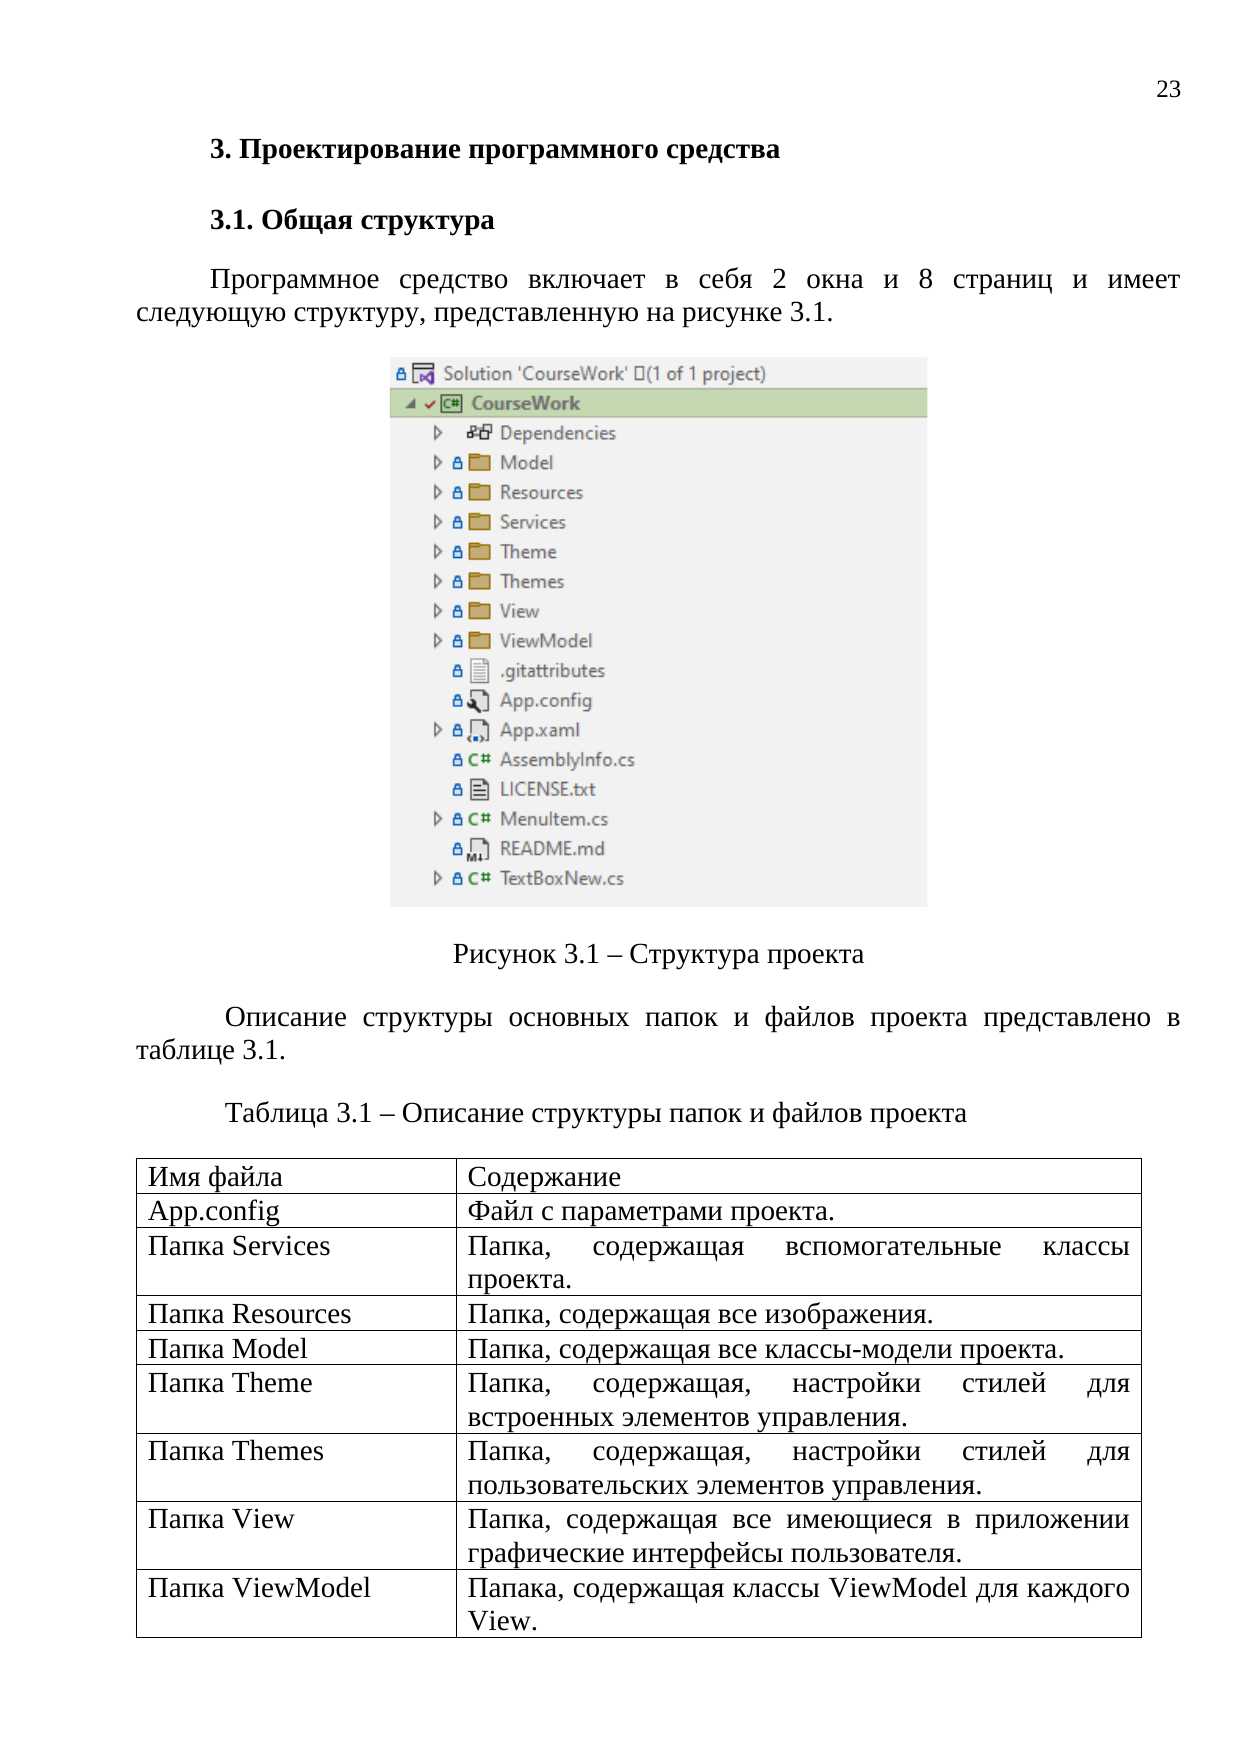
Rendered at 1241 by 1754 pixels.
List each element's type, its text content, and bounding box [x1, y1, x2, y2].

table_cell Папка, содержащая все изображения. [457, 1296, 1141, 1330]
list 3.1. Общая структура [136, 202, 1181, 236]
table_header Содержание [457, 1159, 1141, 1192]
table_cell Папка, содержащая все классы-модели проекта. [457, 1331, 1141, 1364]
table_header Имя файла [137, 1159, 456, 1192]
table_cell Папка Theme [137, 1365, 456, 1432]
table_cell Папка, содержащая, настройки стилей для пользовательских элементов управления. [457, 1434, 1141, 1501]
table_cell Папка, содержащая вспомогательные классы проекта. [457, 1228, 1141, 1295]
table_cell Папка, содержащая, настройки стилей для встроенных элементов управления. [457, 1365, 1141, 1432]
picture [389, 357, 928, 907]
table_cell Папка Themes [137, 1434, 456, 1501]
table_cell Папка View [137, 1502, 456, 1569]
table_cell Папка Services [137, 1228, 456, 1295]
text 3. Проектирование программного средства [136, 131, 1181, 165]
table_cell Папка, содержащая все имеющиеся в приложении графические интерфейсы пользователя. [457, 1502, 1141, 1569]
text Таблица 3.1 – Описание структуры папок и файлов проекта [136, 1095, 1181, 1129]
table_cell Файл с параметрами проекта. [457, 1194, 1141, 1227]
table_cell Папка ViewModel [137, 1570, 456, 1637]
text Описание структуры основных папок и файлов проекта представлено в таблице 3.1. [136, 999, 1181, 1066]
text Программное средство включает в себя 2 окна и 8 страниц и имеет следующую структуру, представленную на рисунке 3.1. [136, 261, 1181, 328]
table_cell Папка Resources [137, 1296, 456, 1330]
text Рисунок 3.1 – Структура проекта [136, 936, 1181, 970]
table_cell Папака, содержащая классы ViewModel для каждого View. [457, 1570, 1141, 1637]
table_cell App.config [137, 1194, 456, 1227]
table_cell Папка Model [137, 1331, 456, 1364]
